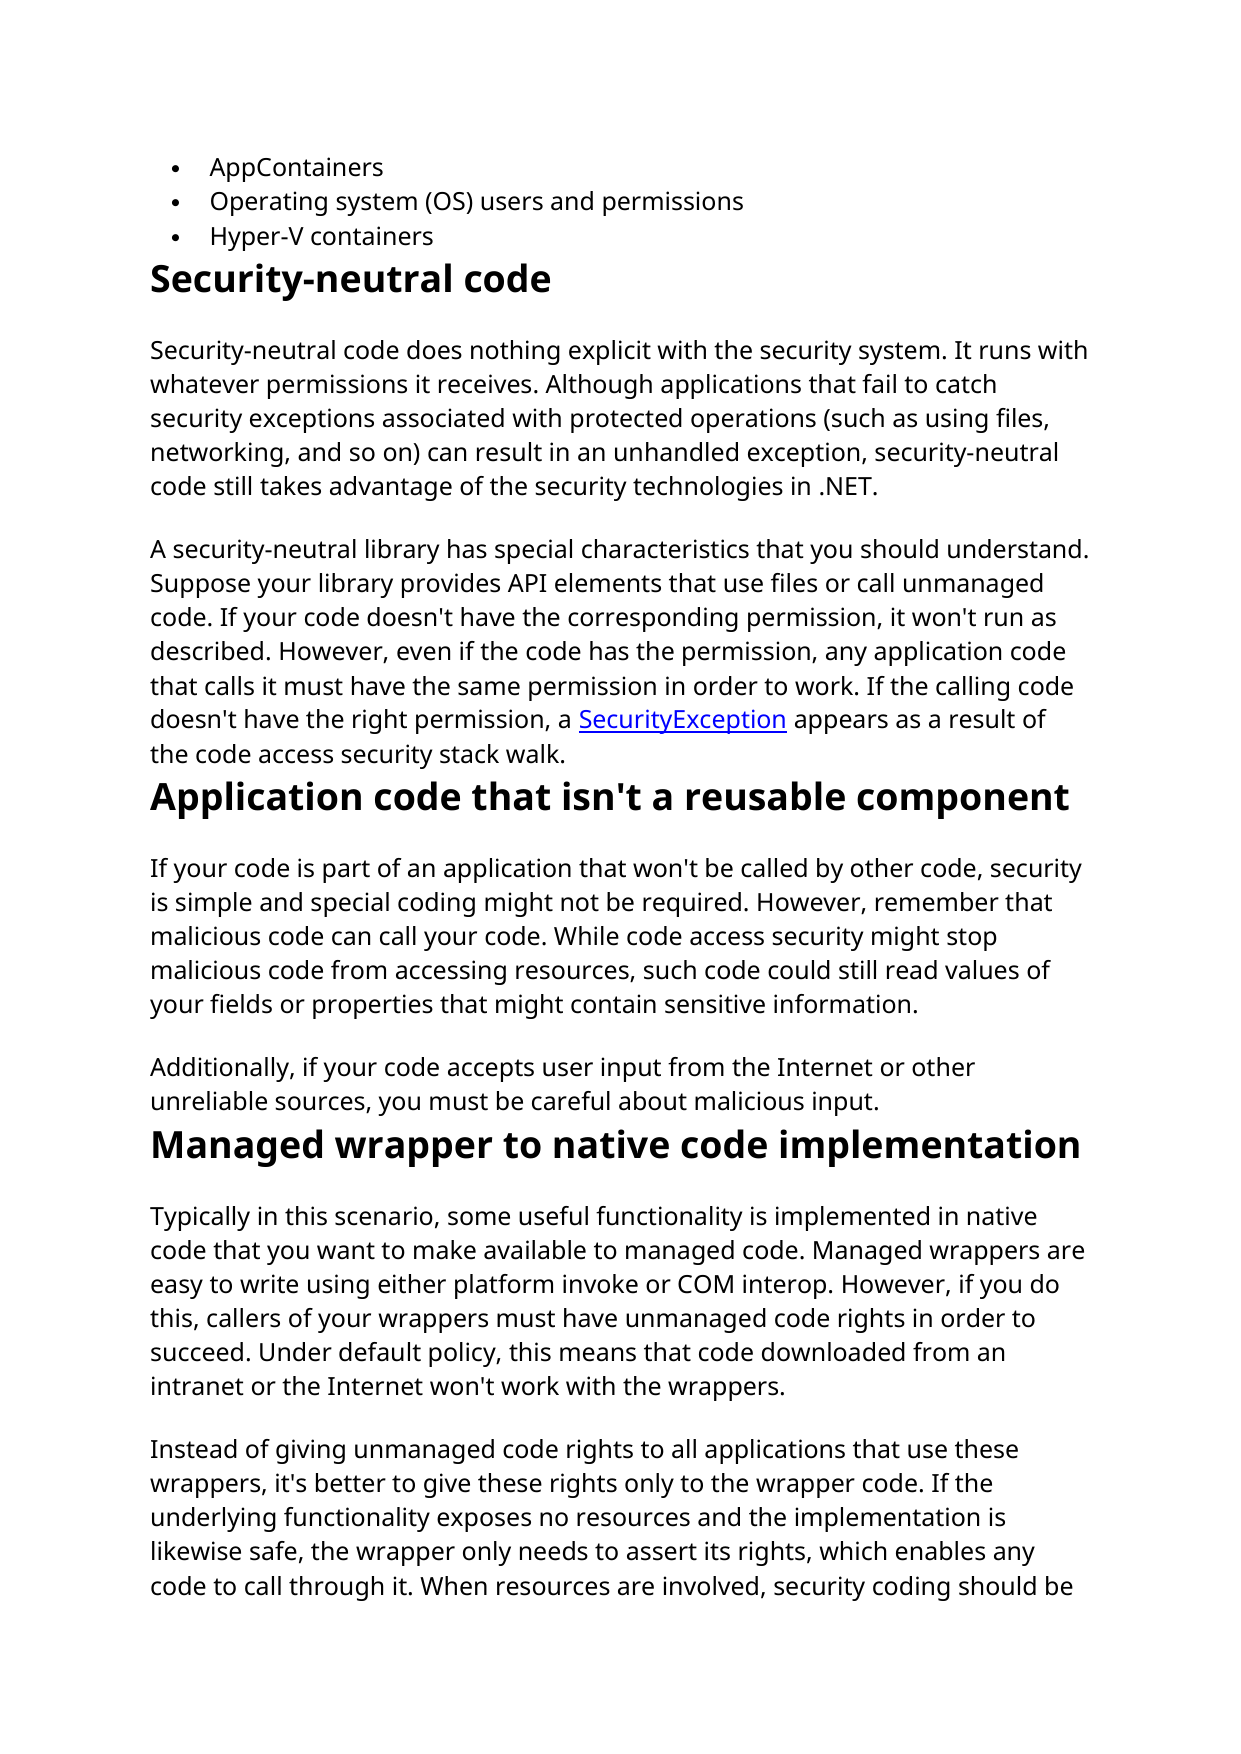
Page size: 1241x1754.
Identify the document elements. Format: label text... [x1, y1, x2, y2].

list AppContainers [172, 150, 1090, 184]
text Additionally, if your code accepts user input from the Internet or other unreliable sources, you must be careful about malicious input. [150, 1050, 1090, 1118]
list Hyper-V containers [172, 218, 1090, 252]
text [150, 1432, 1090, 1602]
text Application code that isn't a reusable component [150, 770, 1090, 821]
text Typically in this scenario, some useful functionality is implemented in native code that you want to make available to managed code. Managed wrappers are easy to write using either platform invoke or COM interop. However, if you do this, callers of your wrappers must have unmanaged code rights in order to succeed. Under default policy, this means that code downloaded from an intranet or the Internet won't work with the wrappers. [150, 1198, 1090, 1403]
text Security-neutral code [150, 252, 1090, 303]
text Security-neutral code does nothing explicit with the security system. It runs with whatever permissions it receives. Although applications that fail to catch security exceptions associated with protected operations (such as using files, networking, and so on) can result in an unhandled exception, security-neutral code still takes advantage of the security technologies in .NET. [150, 332, 1090, 503]
text Managed wrapper to native code implementation [150, 1118, 1090, 1169]
text A security-neutral library has special characteristics that you should understand. Suppose your library provides API elements that use files or call unmanaged code. If your code doesn't have the corresponding permission, it won't run as described. However, even if the code has the permission, any application code that calls it must have the same permission in order to work. If the calling code doesn't have the right permission, a SecurityException appears as a result of the code access security stack walk. [150, 532, 1090, 770]
text If your code is part of an application that won't be called by other code, security is simple and special coding might not be required. However, remember that malicious code can call your code. While code access security might stop malicious code from accessing resources, such code could still read values of your fields or properties that might contain sensitive information. [150, 851, 1090, 1021]
list Operating system (OS) users and permissions [172, 184, 1090, 218]
